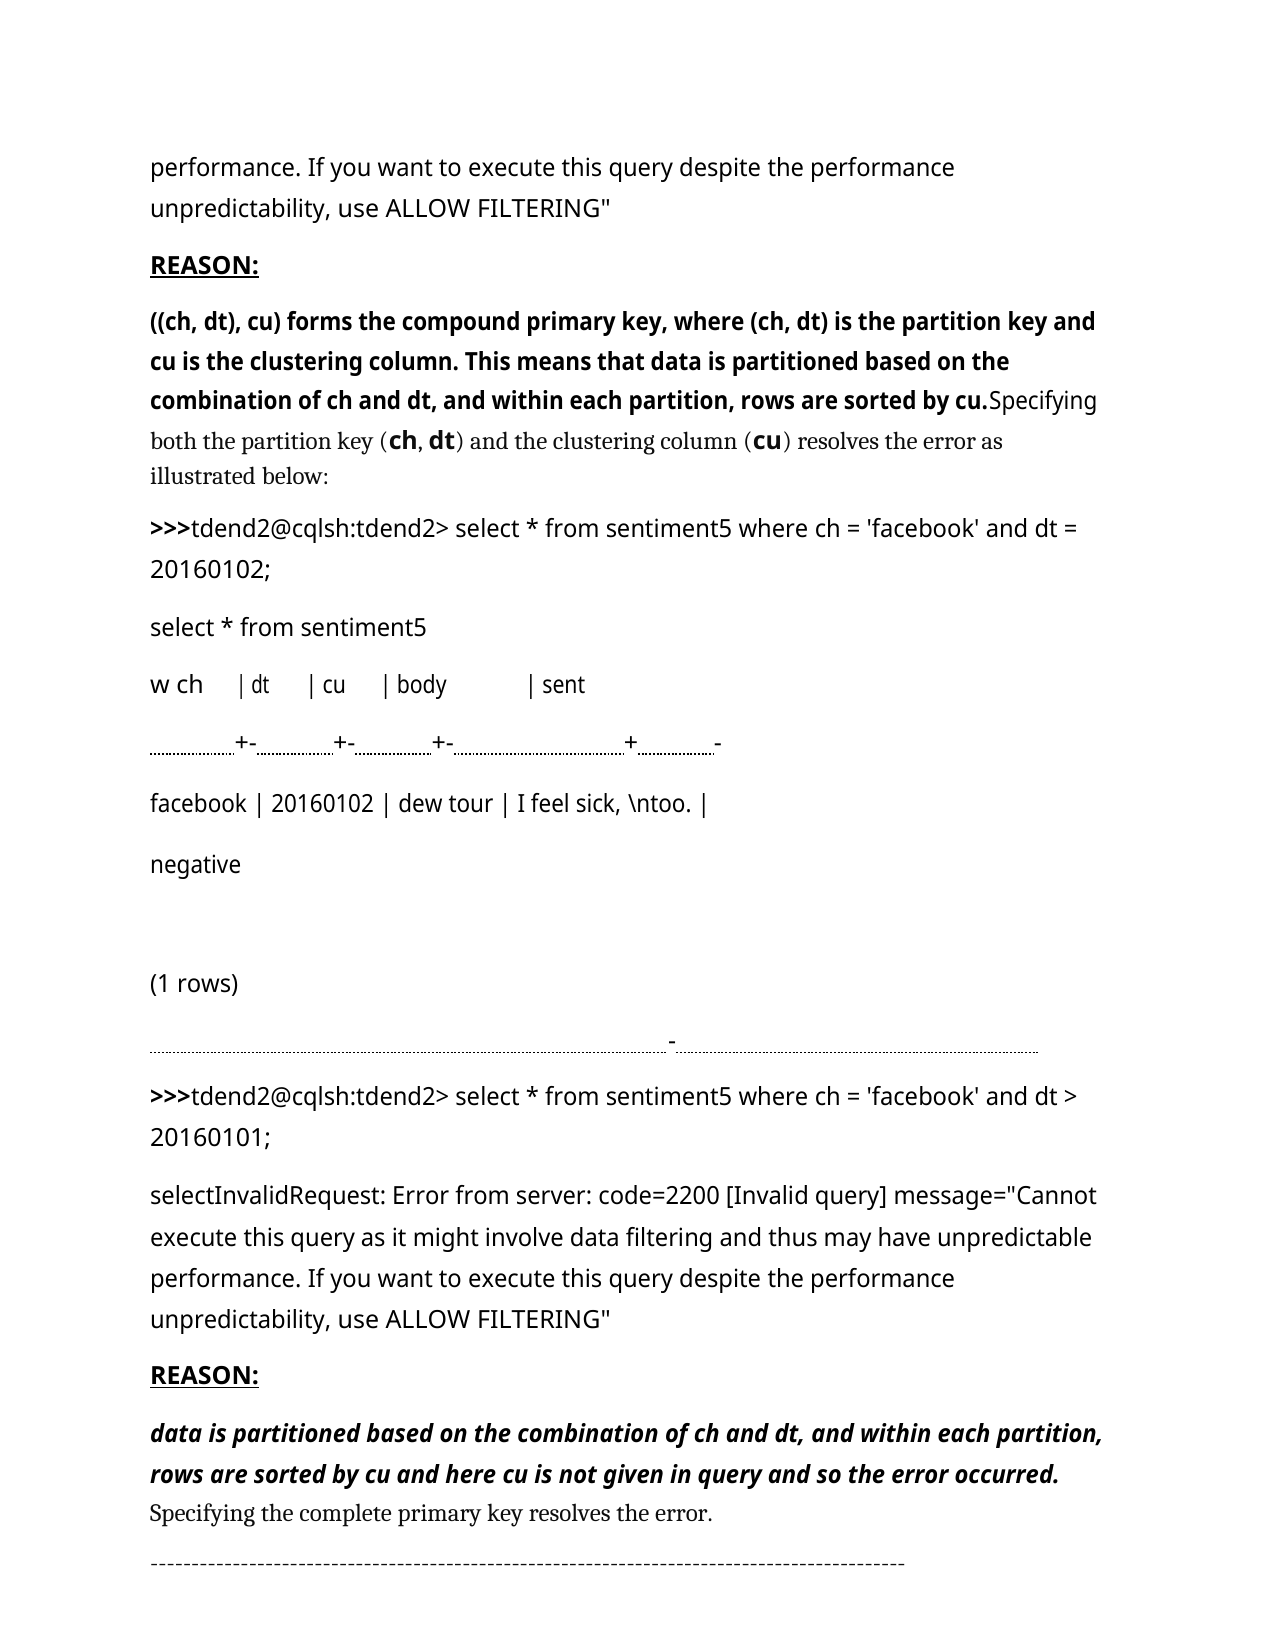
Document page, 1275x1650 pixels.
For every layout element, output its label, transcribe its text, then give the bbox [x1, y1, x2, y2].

text Specifying the complete primary key resolves the error. [150, 1498, 1135, 1527]
text w ch | dt | cu | body | sent [150, 667, 1135, 701]
subtitle REASON: [150, 247, 1135, 282]
text (1 rows) [150, 966, 1135, 999]
text ((ch, dt), cu) forms the compound primary key, where (ch, dt) is the partition key and cu is the clustering column. This means that data is partitioned based on the combination of ch and dt, and within each partition, rows are sorted by cu.Specifying both the partition key (ch, dt) and the clustering column (cu) resolves the error as illustrated below: [150, 303, 1110, 490]
text +- +- +- + - facebook | 20160102 | dew tour | I feel sick, \ntoo. | negative [150, 724, 789, 881]
text selectInvalidRequest: Error from server: code=2200 [Invalid query] message="Cannot execute this query as it might involve data filtering and thus may have unpredictable performance. If you want to execute this query despite the performance unpredictability, use ALLOW FILTERING" [150, 1178, 1110, 1336]
text select * from sentiment5 [150, 610, 1135, 644]
text >>>tdend2@cqlsh:tdend2> select * from sentiment5 where ch = 'facebook' and dt > 20160101; [150, 1079, 1135, 1154]
text -------------------------------------------------------------------------------------------- [150, 1548, 1135, 1577]
text performance. If you want to execute this query despite the performance unpredictability, use ALLOW FILTERING" [150, 150, 1110, 225]
text - [150, 1023, 1135, 1057]
subtitle REASON: [150, 1358, 1135, 1392]
subtitle data is partitioned based on the combination of ch and dt, and within each partition, rows are sorted by cu and here cu is not given in query and so the error occurred. [150, 1415, 1135, 1491]
text >>>tdend2@cqlsh:tdend2> select * from sentiment5 where ch = 'facebook' and dt = 20160102; [150, 511, 1135, 586]
